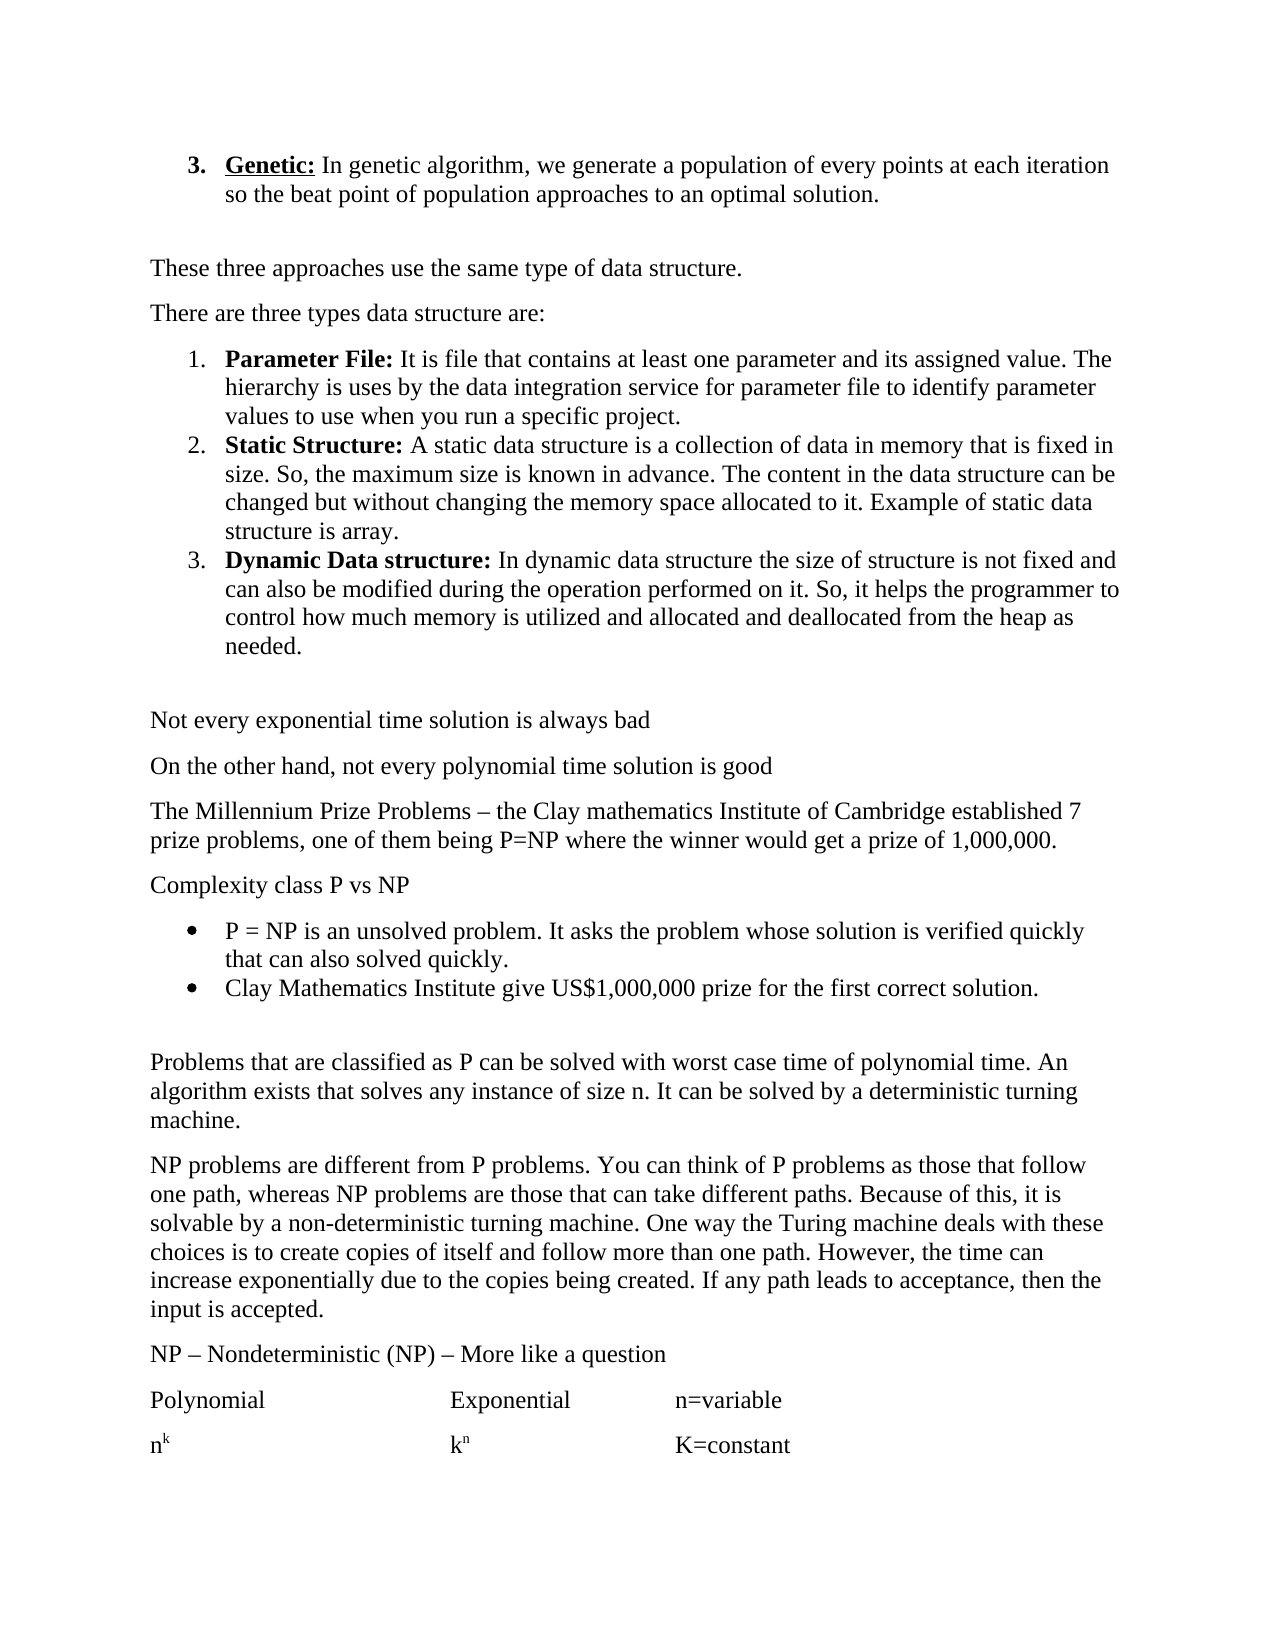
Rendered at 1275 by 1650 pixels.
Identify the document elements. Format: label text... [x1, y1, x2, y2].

text The Millennium Prize Problems – the Clay mathematics Institute of Cambridge established 7 prize problems, one of them being P=NP where the winner would get a prize of 1,000,000. [150, 796, 1125, 854]
list Dynamic Data structure: In dynamic data structure the size of structure is not fixed and can also be modified during the operation performed on it. So, it helps the programmer to control how much memory is utilized and allocated and deallocated from the heap as needed. [187, 545, 1125, 660]
text NP problems are different from P problems. You can think of P problems as those that follow one path, whereas NP problems are those that can take different paths. Because of this, it is solvable by a non-deterministic turning machine. One way the Turing machine deals with these choices is to create copies of itself and follow more than one path. However, the time can increase exponentially due to the copies being created. If any path leads to acceptance, then the input is accepted. [150, 1150, 1125, 1323]
text Complexity class P vs NP [150, 870, 1125, 899]
text There are three types data structure are: [150, 298, 1125, 327]
list Parameter File: It is file that contains at least one parameter and its assigned value. The hierarchy is uses by the data integration service for parameter file to identify parameter values to use when you run a specific project. [187, 344, 1125, 430]
text Problems that are classified as P can be solved with worst case time of polynomial time. An algorithm exists that solves any instance of size n. It can be solved by a deterministic turning machine. [150, 1047, 1125, 1134]
list P = NP is an unsolved problem. It asks the problem whose solution is verified quickly that can also solved quickly. [187, 916, 1125, 973]
text NP – Nondeterministic (NP) – More like a question [150, 1339, 1125, 1368]
list Clay Mathematics Institute give US$1,000,000 prize for the first correct solution. [187, 973, 1125, 1002]
text These three approaches use the same type of data structure. [150, 253, 1125, 282]
text nk kn K=constant [150, 1430, 1125, 1459]
list Static Structure: A static data structure is a collection of data in memory that is fixed in size. So, the maximum size is known in advance. The content in the data structure can be changed but without changing the memory space allocated to it. Example of static data structure is array. [187, 430, 1125, 545]
text Not every exponential time solution is always bad [150, 705, 1125, 734]
text Polynomial Exponential n=variable [150, 1385, 1125, 1414]
list Genetic: In genetic algorithm, we generate a population of every points at each iteration so the beat point of population approaches to an optimal solution. [187, 150, 1125, 207]
text On the other hand, not every polynomial time solution is good [150, 751, 1125, 779]
